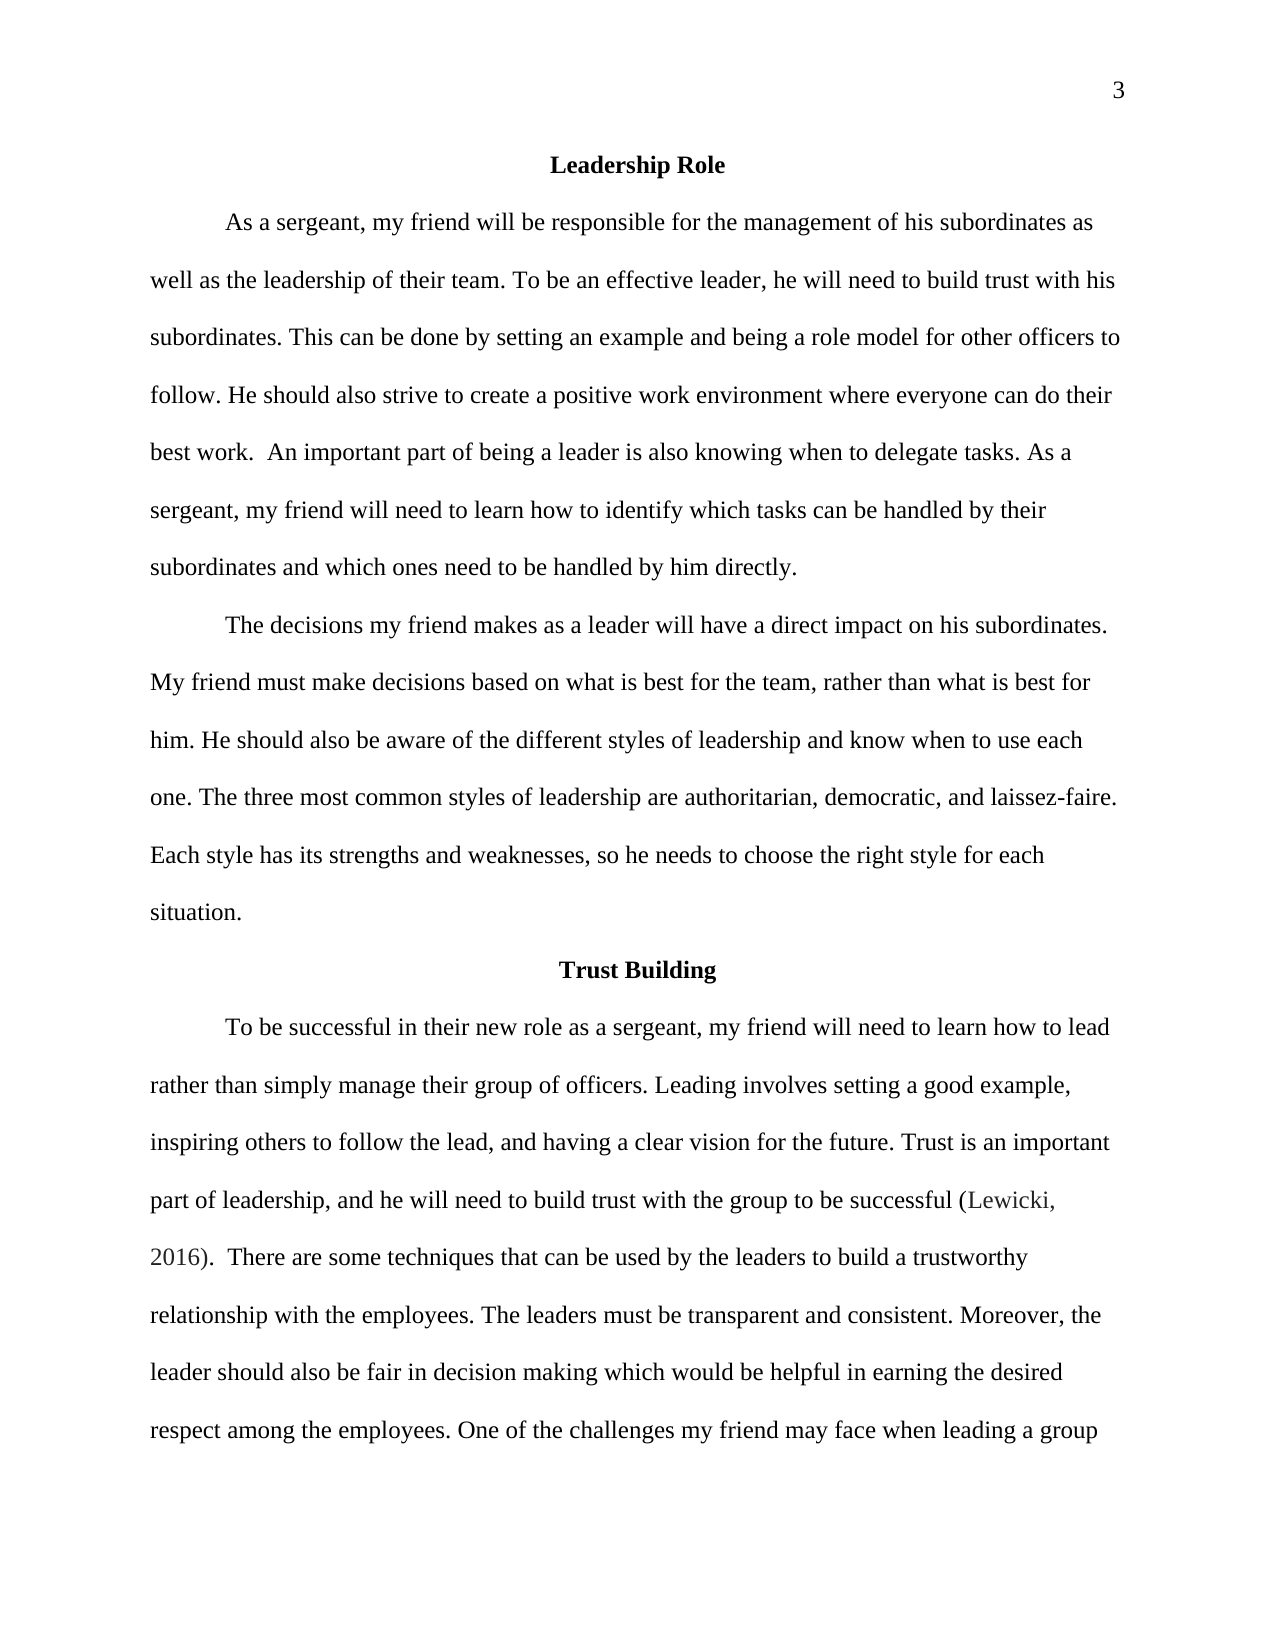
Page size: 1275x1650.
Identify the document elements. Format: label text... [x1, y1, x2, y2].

text Trust Building [150, 955, 1125, 984]
text Leadership Role [150, 150, 1125, 179]
text The decisions my friend makes as a leader will have a direct impact on his subordinates. My friend must make decisions based on what is best for the team, rather than what is best for him. He should also be aware of the different styles of leadership and know when to use each one. The three most common styles of leadership are authoritarian, democratic, and laissez-faire. Each style has its strengths and weaknesses, so he needs to choose the right style for each situation. [150, 610, 1125, 926]
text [150, 1012, 1125, 1444]
text As a sergeant, my friend will be responsible for the management of his subordinates as well as the leadership of their team. To be an effective leader, he will need to build trust with his subordinates. This can be done by setting an example and being a role model for other officers to follow. He should also strive to create a positive work environment where everyone can do their best work. An important part of being a leader is also knowing when to delegate tasks. As a sergeant, my friend will need to learn how to identify which tasks can be handled by their subordinates and which ones need to be handled by him directly. [150, 207, 1125, 581]
